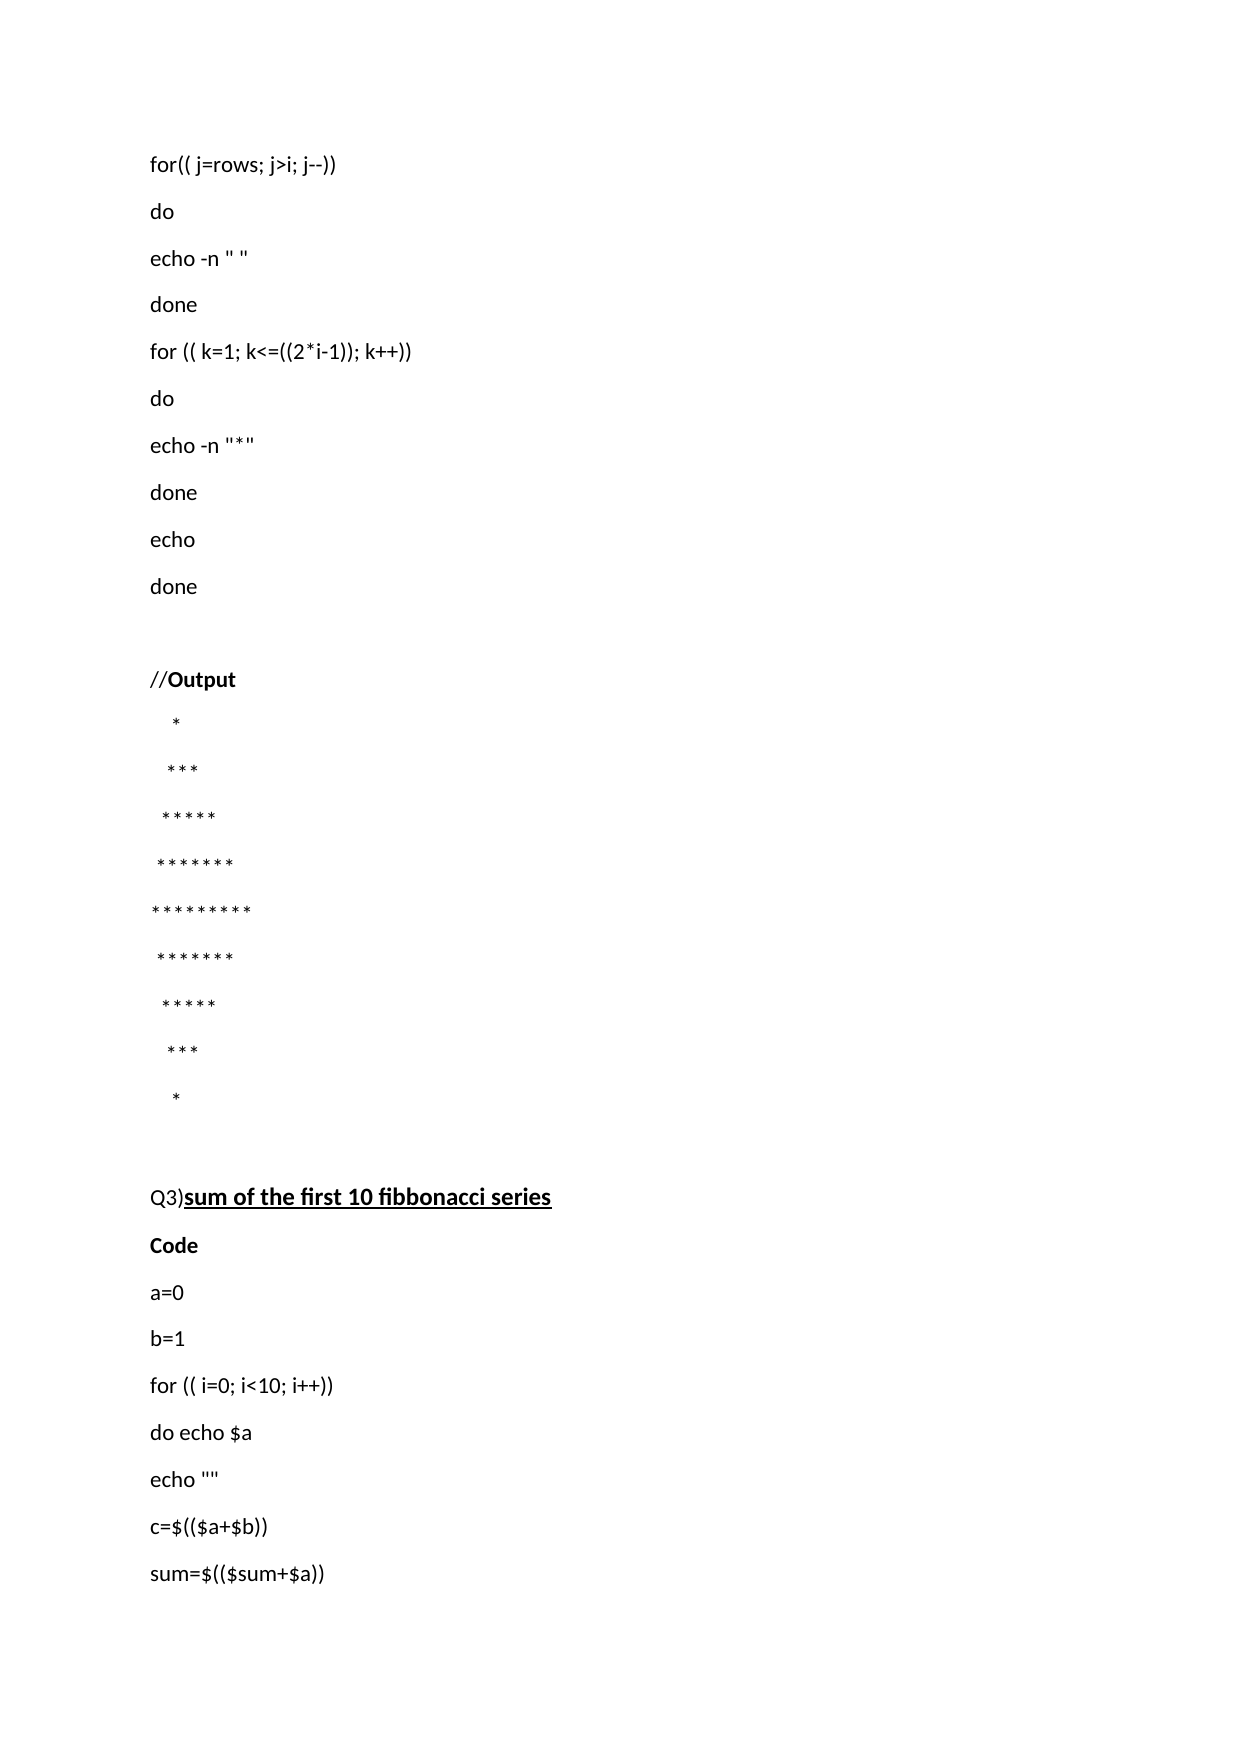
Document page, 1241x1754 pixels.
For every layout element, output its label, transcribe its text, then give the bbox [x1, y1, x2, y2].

text do [150, 197, 1090, 225]
text ******* [150, 947, 1090, 975]
text //Output [150, 666, 1090, 694]
text sum=$(($sum+$a)) [150, 1559, 1090, 1587]
text echo -n "*" [150, 431, 1090, 459]
text Q3)sum of the first 10 fibbonacci series [150, 1181, 1090, 1212]
text b=1 [150, 1324, 1090, 1353]
text * [150, 1087, 1090, 1116]
text ***** [150, 994, 1090, 1022]
text for(( j=rows; j>i; j--)) [150, 150, 1090, 178]
text ******* [150, 853, 1090, 881]
text for (( k=1; k<=((2*i-1)); k++)) [150, 337, 1090, 366]
text * [150, 712, 1090, 741]
text done [150, 291, 1090, 319]
text do [150, 384, 1090, 412]
text done [150, 572, 1090, 600]
text ********* [150, 900, 1090, 928]
text *** [150, 1041, 1090, 1069]
text echo [150, 525, 1090, 553]
text *** [150, 759, 1090, 787]
text for (( i=0; i<10; i++)) [150, 1371, 1090, 1399]
text ***** [150, 806, 1090, 834]
text done [150, 478, 1090, 506]
text echo "" [150, 1465, 1090, 1493]
text a=0 [150, 1278, 1090, 1306]
text do echo $a [150, 1418, 1090, 1446]
text Code [150, 1231, 1090, 1259]
text c=$(($a+$b)) [150, 1512, 1090, 1540]
text echo -n " " [150, 244, 1090, 272]
